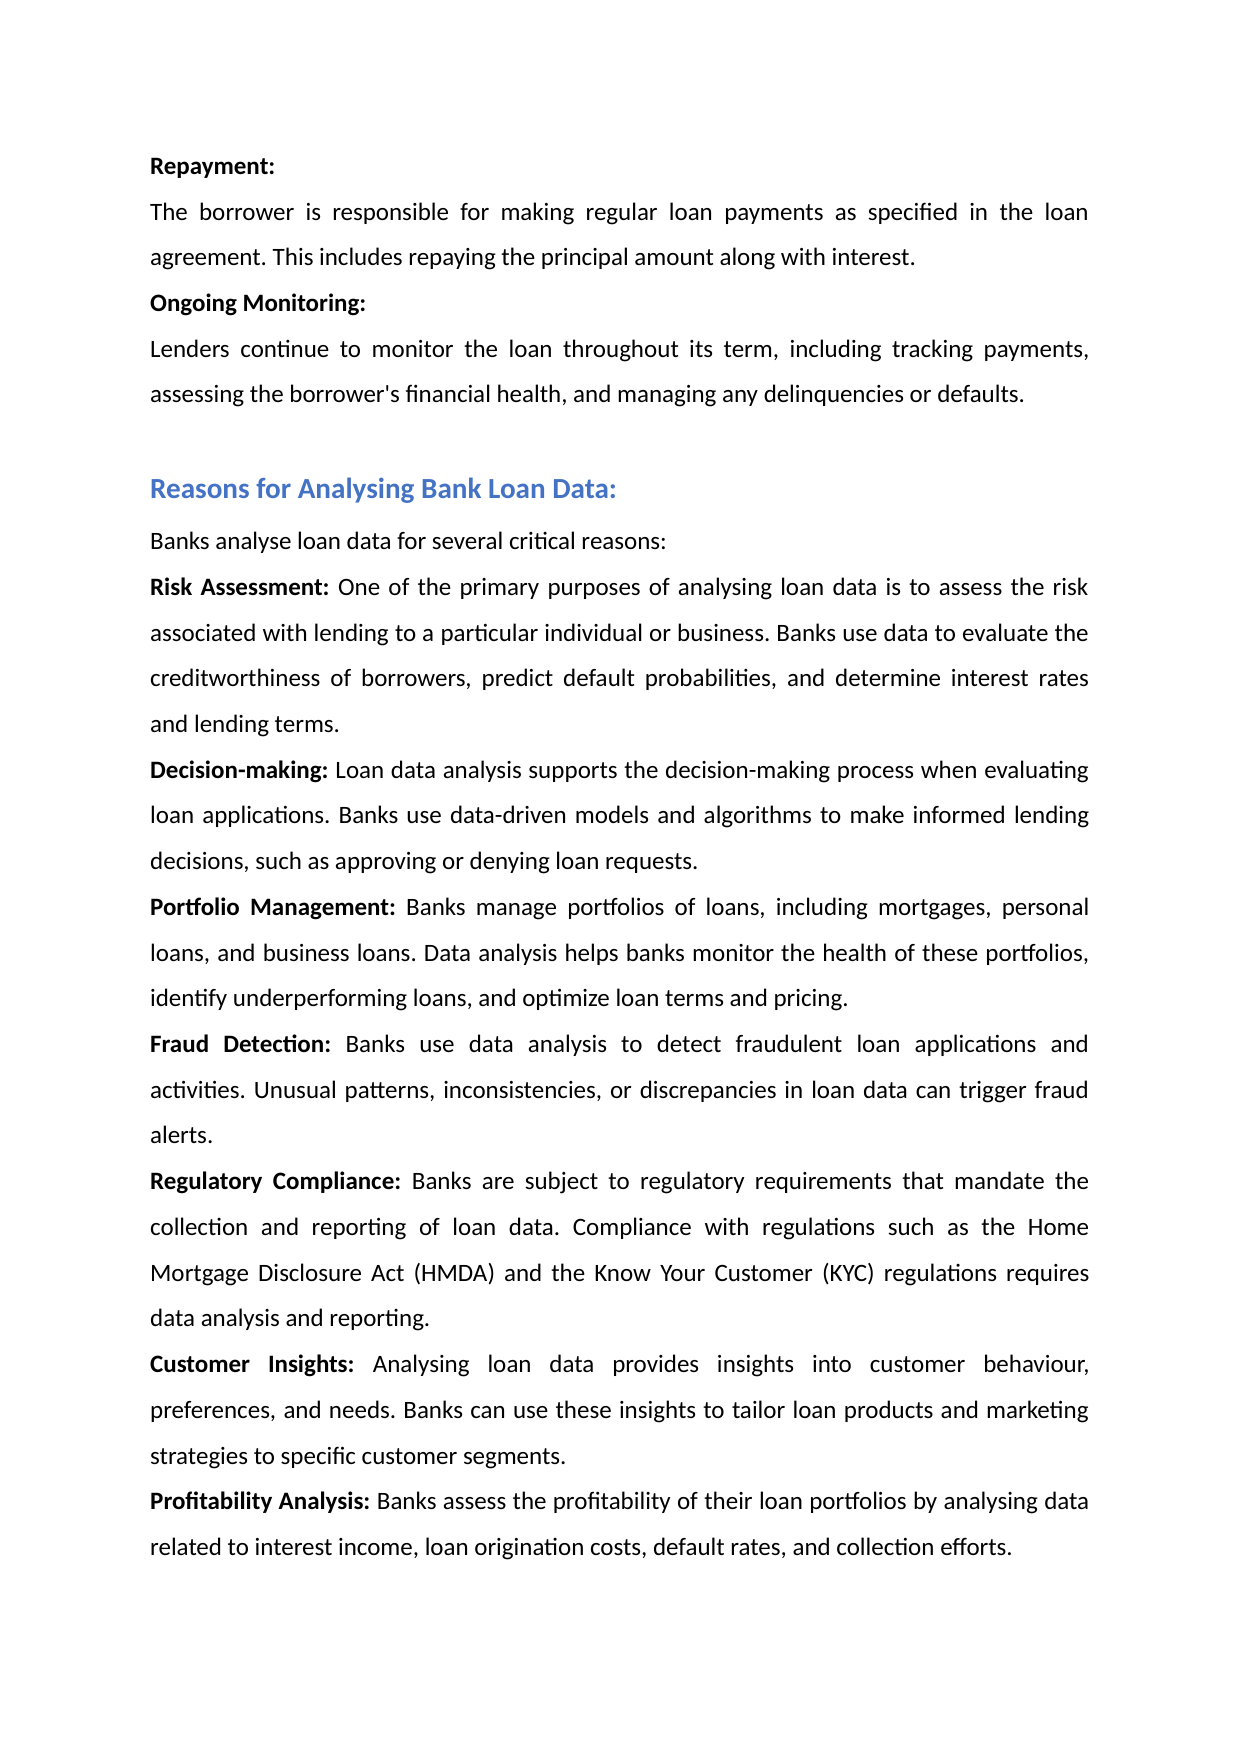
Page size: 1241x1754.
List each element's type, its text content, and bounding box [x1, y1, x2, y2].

text Decision-making: Loan data analysis supports the decision-making process when evaluating loan applications. Banks use data-driven models and algorithms to make informed lending decisions, such as approving or denying loan requests. [150, 754, 1090, 876]
text Ongoing Monitoring: [150, 287, 1090, 318]
text Reasons for Analysing Bank Loan Data: [150, 470, 1090, 506]
text Repayment: [150, 150, 1090, 181]
text Regulatory Compliance: Banks are subject to regulatory requirements that mandate the collection and reporting of loan data. Compliance with regulations such as the Home Mortgage Disclosure Act (HMDA) and the Know Your Customer (KYC) regulations requires data analysis and reporting. [150, 1165, 1090, 1333]
text Customer Insights: Analysing loan data provides insights into customer behaviour, preferences, and needs. Banks can use these insights to tailor loan products and marketing strategies to specific customer segments. [150, 1348, 1090, 1470]
text Lenders continue to monitor the loan throughout its term, including tracking payments, assessing the borrower's financial health, and managing any delinquencies or defaults. [150, 333, 1090, 409]
text Portfolio Management: Banks manage portfolios of loans, including mortgages, personal loans, and business loans. Data analysis helps banks monitor the health of these portfolios, identify underperforming loans, and optimize loan terms and pricing. [150, 891, 1090, 1013]
text Banks analyse loan data for several critical reasons: [150, 525, 1090, 556]
text Risk Assessment: One of the primary purposes of analysing loan data is to assess the risk associated with lending to a particular individual or business. Banks use data to evaluate the creditworthiness of borrowers, predict default probabilities, and determine interest rates and lending terms. [150, 571, 1090, 739]
text Profitability Analysis: Banks assess the profitability of their loan portfolios by analysing data related to interest income, loan origination costs, default rates, and collection efforts. [150, 1486, 1090, 1562]
text The borrower is responsible for making regular loan payments as specified in the loan agreement. This includes repaying the principal amount along with interest. [150, 196, 1090, 272]
text Fraud Detection: Banks use data analysis to detect fraudulent loan applications and activities. Unusual patterns, inconsistencies, or discrepancies in loan data can trigger fraud alerts. [150, 1028, 1090, 1150]
